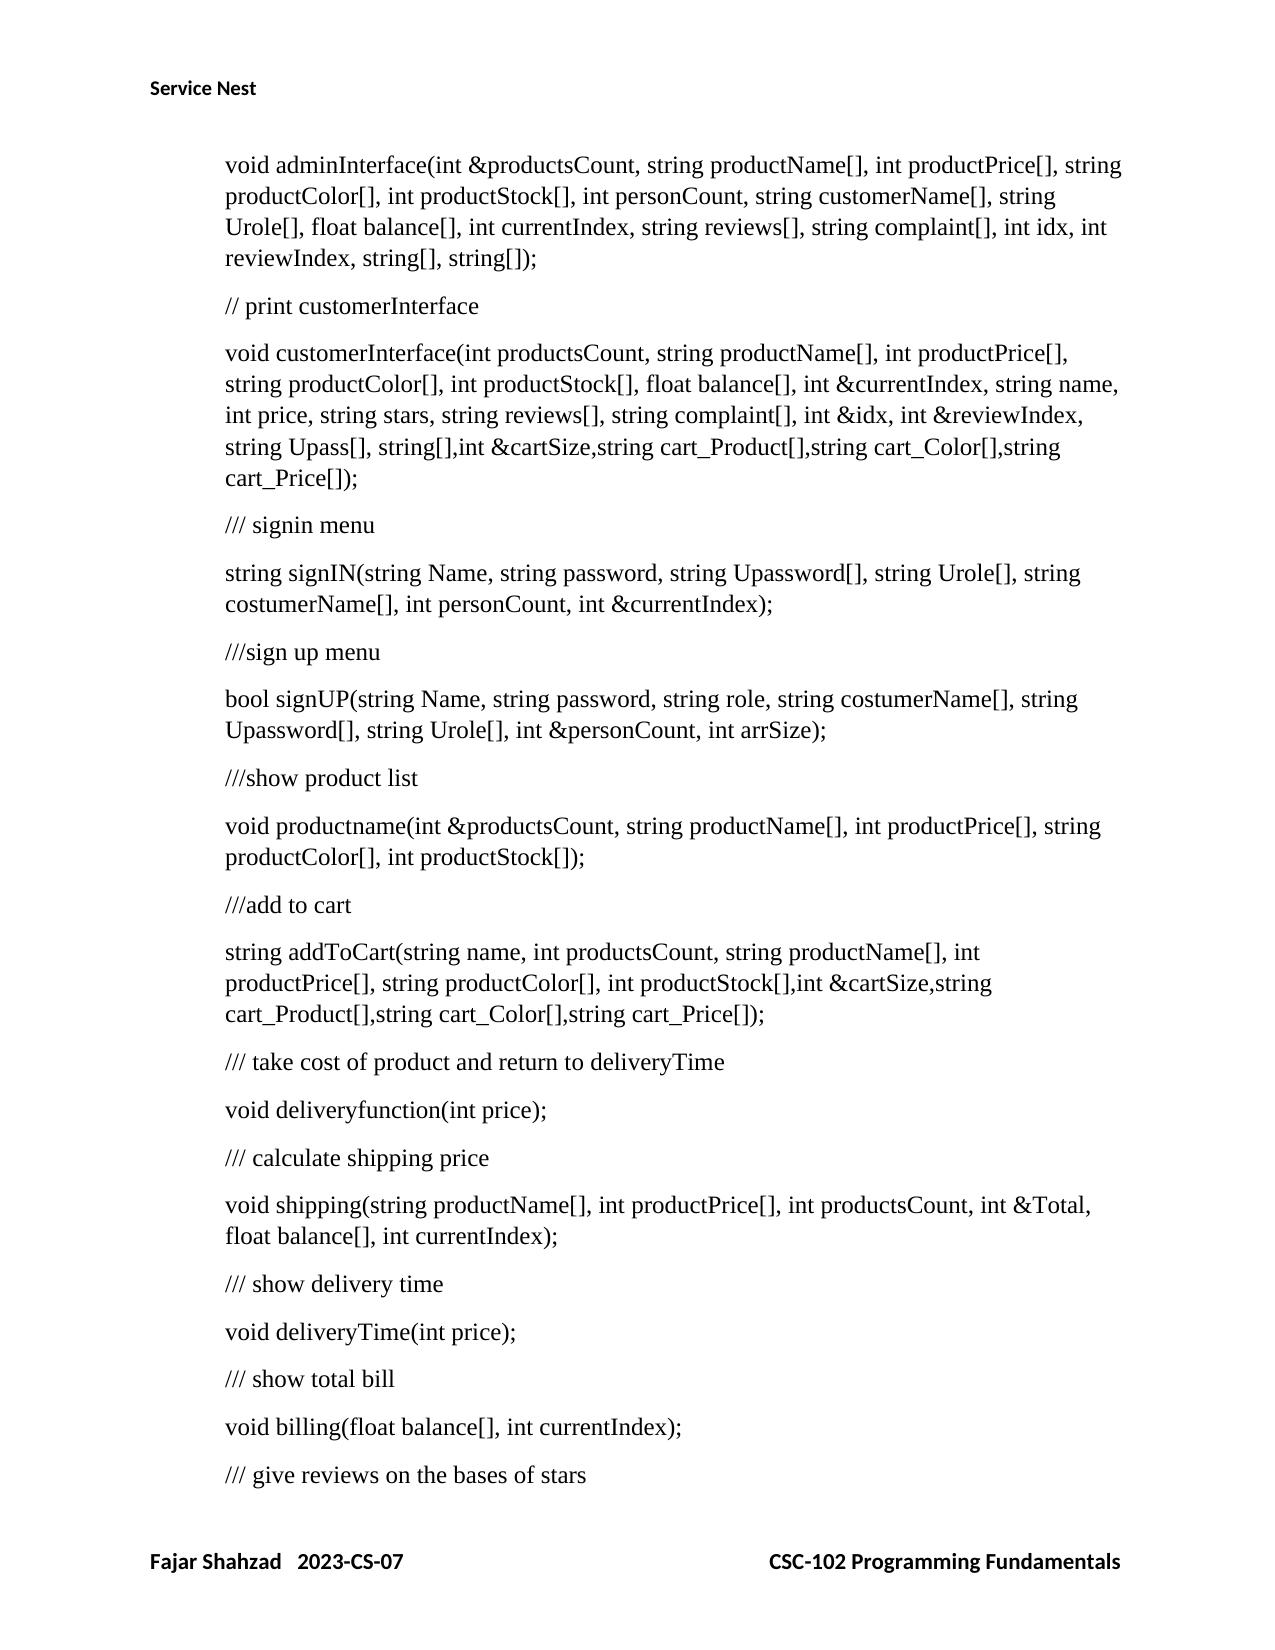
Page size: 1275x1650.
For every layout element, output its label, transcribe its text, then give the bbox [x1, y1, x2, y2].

text ///show product list [225, 763, 1125, 792]
text void productname(int &productsCount, string productName[], int productPrice[], string productColor[], int productStock[]); [225, 811, 1125, 871]
text /// show delivery time [225, 1269, 1125, 1298]
text ///add to cart [225, 890, 1125, 918]
text void customerInterface(int productsCount, string productName[], int productPrice[], string productColor[], int productStock[], float balance[], int &currentIndex, string name, int price, string stars, string reviews[], string complaint[], int &idx, int &reviewIndex, string Upass[], string[],int &cartSize,string cart_Product[],string cart_Color[],string cart_Price[]); [225, 338, 1125, 491]
text string signIN(string Name, string password, string Upassword[], string Urole[], string costumerName[], int personCount, int &currentIndex); [225, 558, 1125, 618]
text bool signUP(string Name, string password, string role, string costumerName[], string Upassword[], string Urole[], int &personCount, int arrSize); [225, 684, 1125, 744]
text /// take cost of product and return to deliveryTime [225, 1047, 1125, 1076]
text /// show total bill [225, 1364, 1125, 1393]
text string addToCart(string name, int productsCount, string productName[], int productPrice[], string productColor[], int productStock[],int &cartSize,string cart_Product[],string cart_Color[],string cart_Price[]); [225, 937, 1125, 1028]
text void deliveryfunction(int price); [225, 1095, 1125, 1124]
text void adminInterface(int &productsCount, string productName[], int productPrice[], string productColor[], int productStock[], int personCount, string customerName[], string Urole[], float balance[], int currentIndex, string reviews[], string complaint[], int idx, int reviewIndex, string[], string[]); [225, 150, 1125, 272]
text /// calculate shipping price [225, 1143, 1125, 1171]
text void deliveryTime(int price); [225, 1317, 1125, 1346]
text void shipping(string productName[], int productPrice[], int productsCount, int &Total, float balance[], int currentIndex); [225, 1190, 1125, 1250]
text /// give reviews on the bases of stars [225, 1460, 1125, 1489]
text ///sign up menu [225, 637, 1125, 666]
text /// signin menu [225, 510, 1125, 539]
text // print customerInterface [225, 291, 1125, 319]
text void billing(float balance[], int currentIndex); [225, 1412, 1125, 1441]
